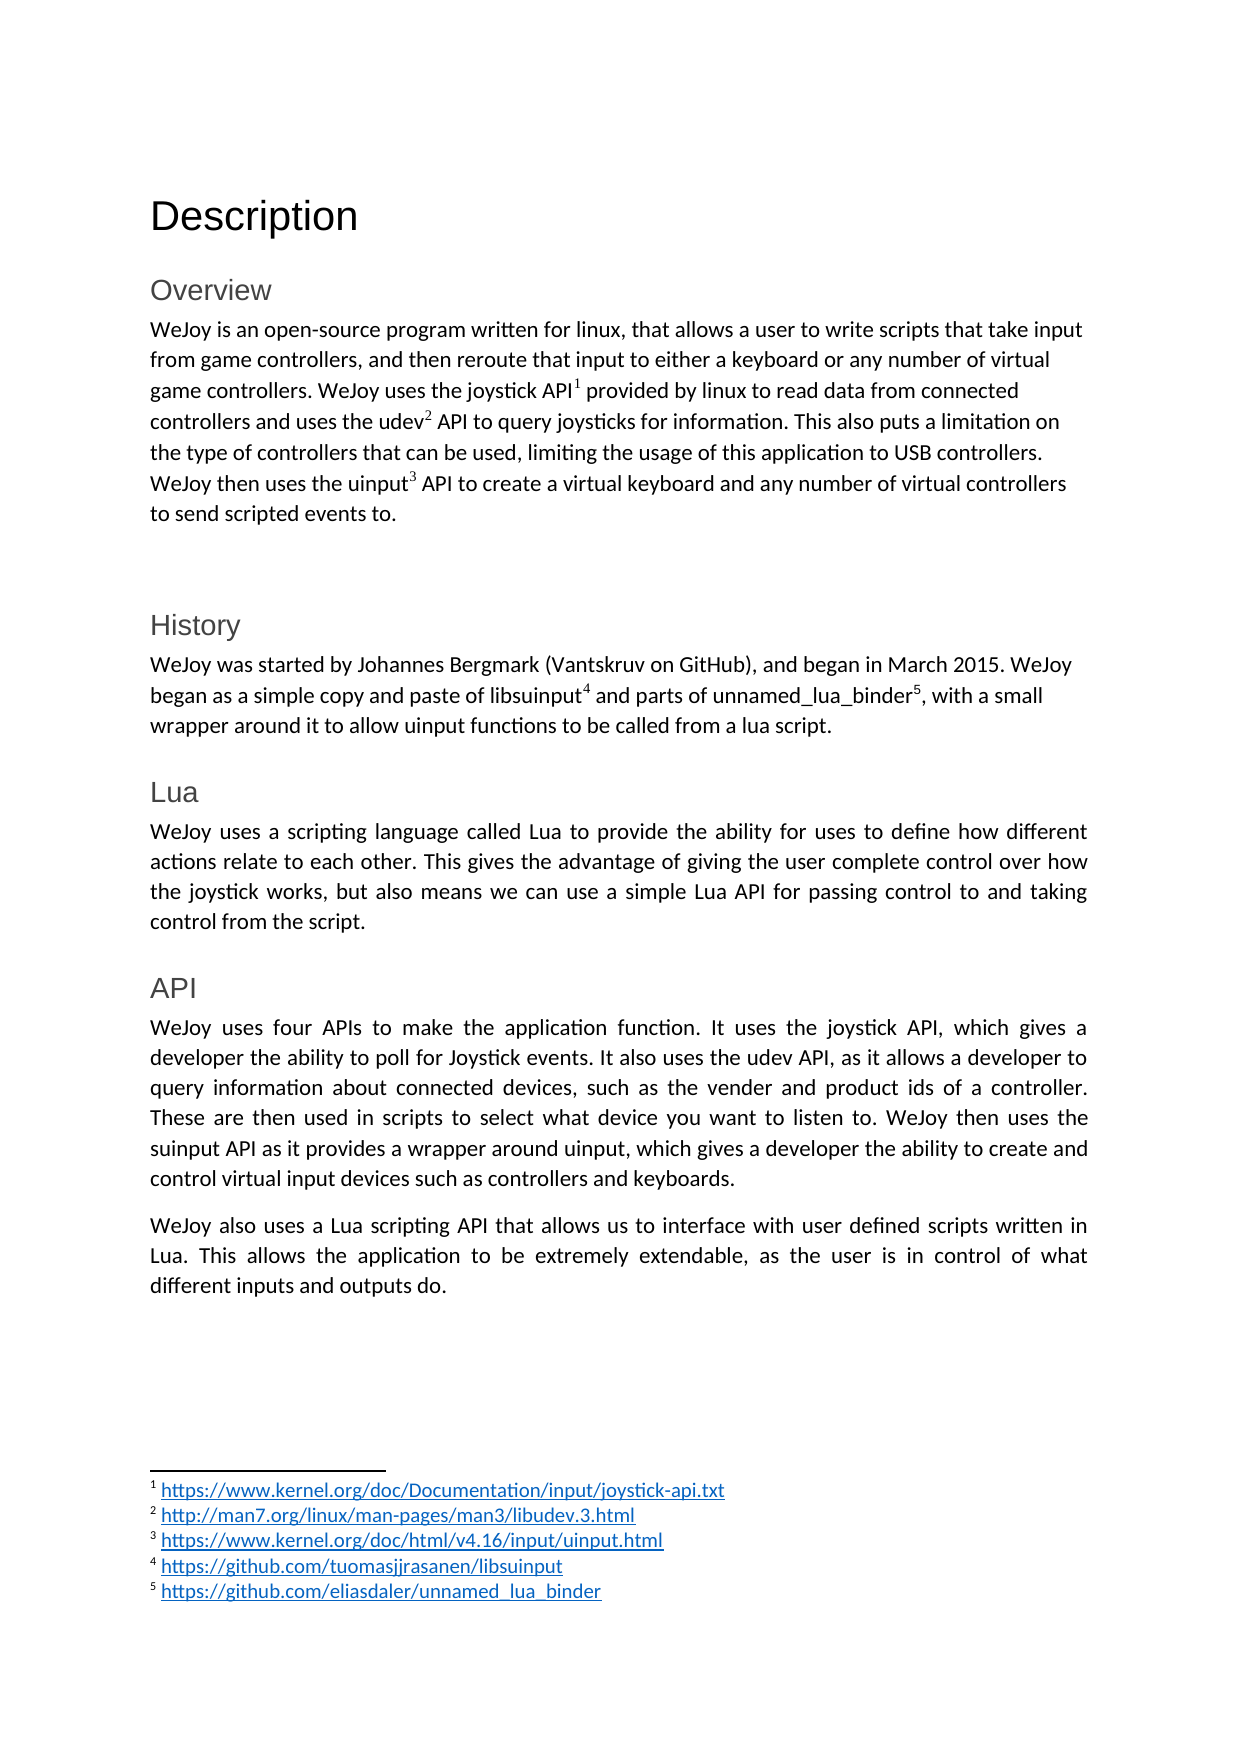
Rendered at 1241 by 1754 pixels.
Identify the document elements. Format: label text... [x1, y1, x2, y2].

text WeJoy is an open-source program written for linux, that allows a user to write scripts that take input from game controllers, and then reroute that input to either a keyboard or any number of virtual game controllers. WeJoy uses the joystick API provided by linux to read data from connected controllers and uses the udev API to query joysticks for information. This also puts a limitation on the type of controllers that can be used, limiting the usage of this application to USB controllers. WeJoy then uses the uinput API to create a virtual keyboard and any number of virtual controllers to send scripted events to. [150, 315, 1090, 527]
text Overview [150, 273, 1090, 306]
text WeJoy also uses a Lua scripting API that allows us to interface with user defined scripts written in Lua. This allows the application to be extremely extendable, as the user is in control of what different inputs and outputs do. [150, 1211, 1090, 1299]
text WeJoy uses four APIs to make the application function. It uses the joystick API, which gives a developer the ability to poll for Joystick events. It also uses the udev API, as it allows a developer to query information about connected devices, such as the vender and product ids of a controller. These are then used in scripts to select what device you want to listen to. WeJoy then uses the suinput API as it provides a wrapper around uinput, which gives a developer the ability to create and control virtual input devices such as controllers and keyboards. [150, 1013, 1090, 1192]
text Lua [150, 775, 1090, 808]
text WeJoy uses a scripting language called Lua to provide the ability for uses to define how different actions relate to each other. This gives the advantage of giving the user complete control over how the joystick works, but also means we can use a simple Lua API for passing control to and taking control from the script. [150, 817, 1090, 936]
text History [150, 608, 1090, 642]
text API [150, 971, 1090, 1004]
text WeJoy was started by Johannes Bergmark (Vantskruv on GitHub), and began in March 2015. WeJoy began as a simple copy and paste of libsuinput and parts of unnamed_lua_binder, with a small wrapper around it to allow uinput functions to be called from a lua script. [150, 650, 1090, 739]
text Description [150, 192, 1090, 239]
